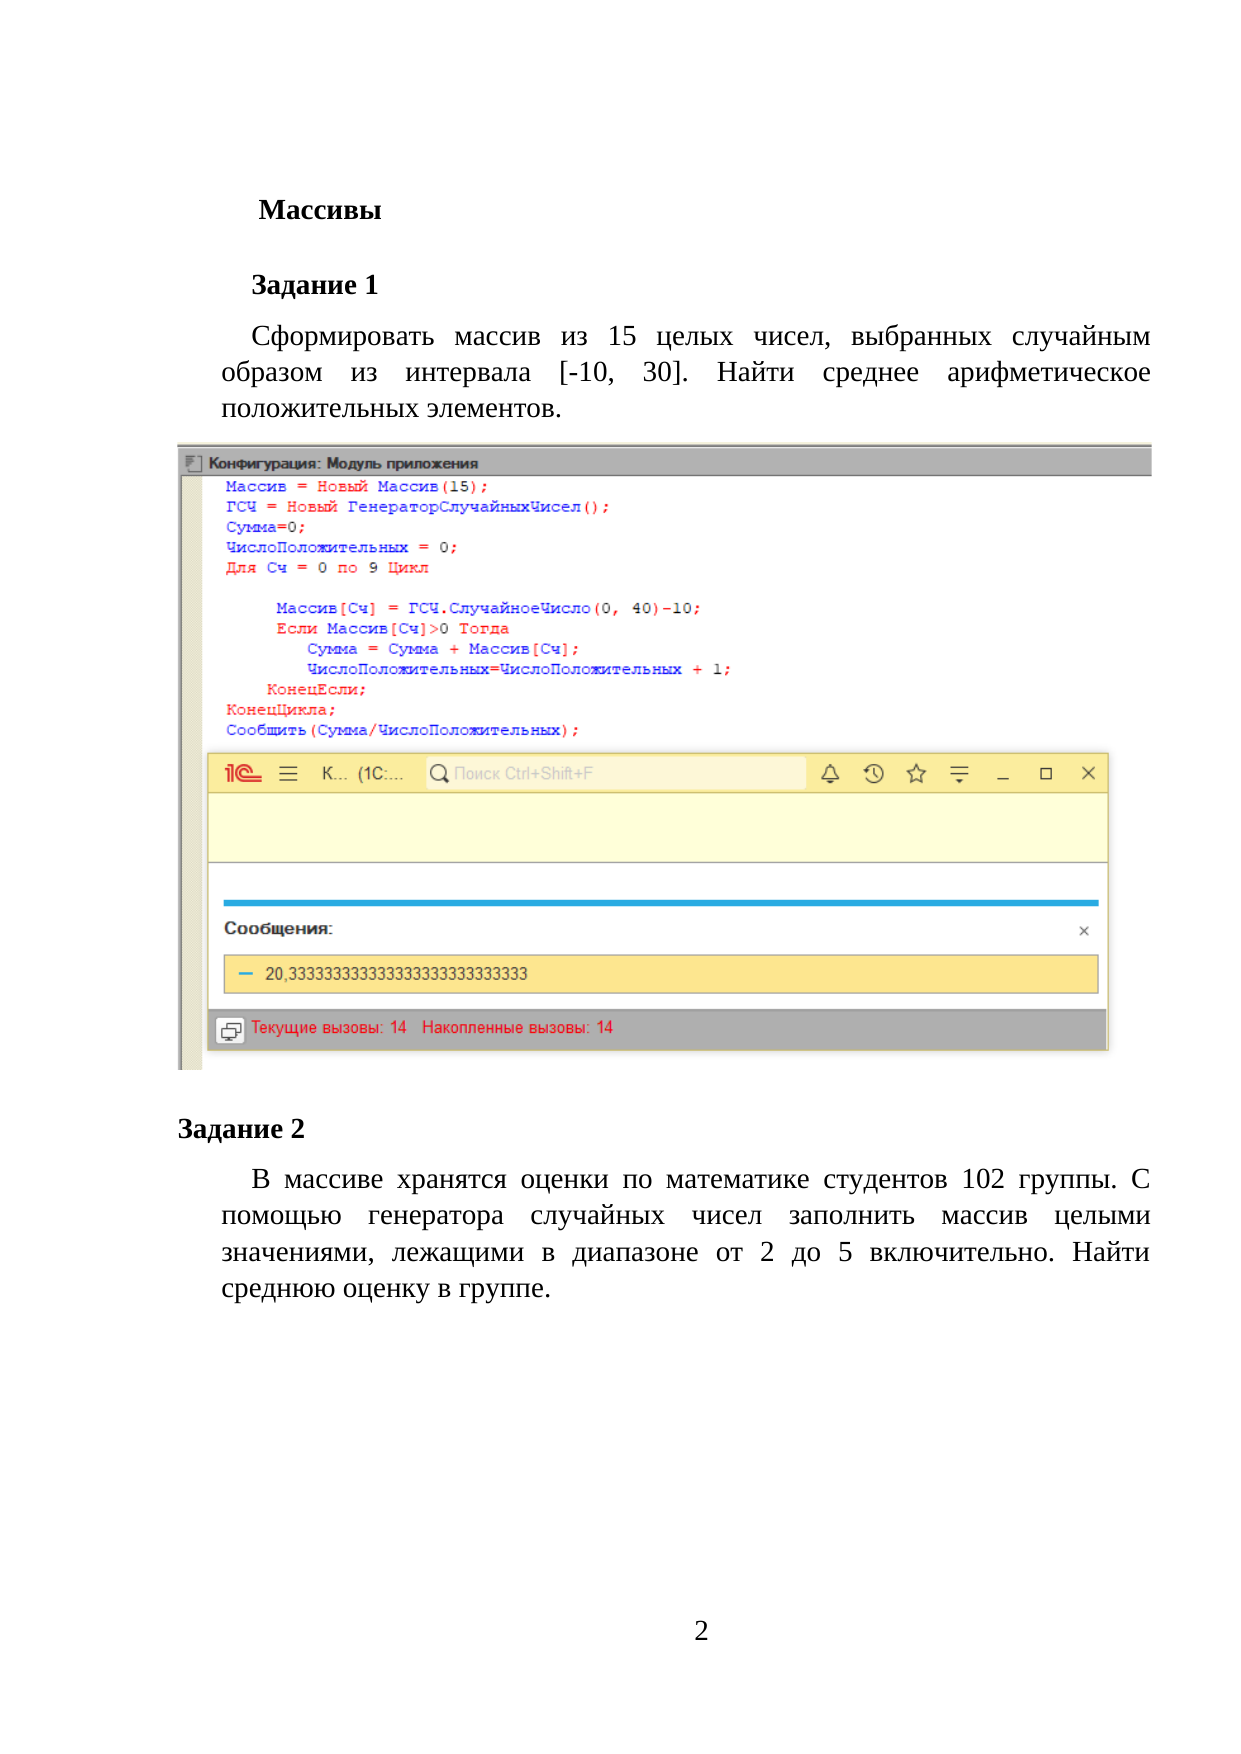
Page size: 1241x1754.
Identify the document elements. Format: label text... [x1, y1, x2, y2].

subtitle Задание 1 [177, 267, 1152, 301]
list В массиве хранятся оценки по математике студентов 102 группы. С помощью генератора случайных чисел заполнить массив целыми значениями, лежащими в диапазоне от 2 до 5 включительно. Найти среднюю оценку в группе. [221, 1161, 1152, 1303]
picture [177, 442, 1152, 1070]
subtitle Задание 2 [177, 1111, 1152, 1144]
list Сформировать массив из 15 целых чисел, выбранных случайным образом из интервала [-10, 30]. Найти среднее арифметическое положительных элементов. [221, 318, 1152, 423]
subtitle Массивы [177, 192, 1152, 226]
